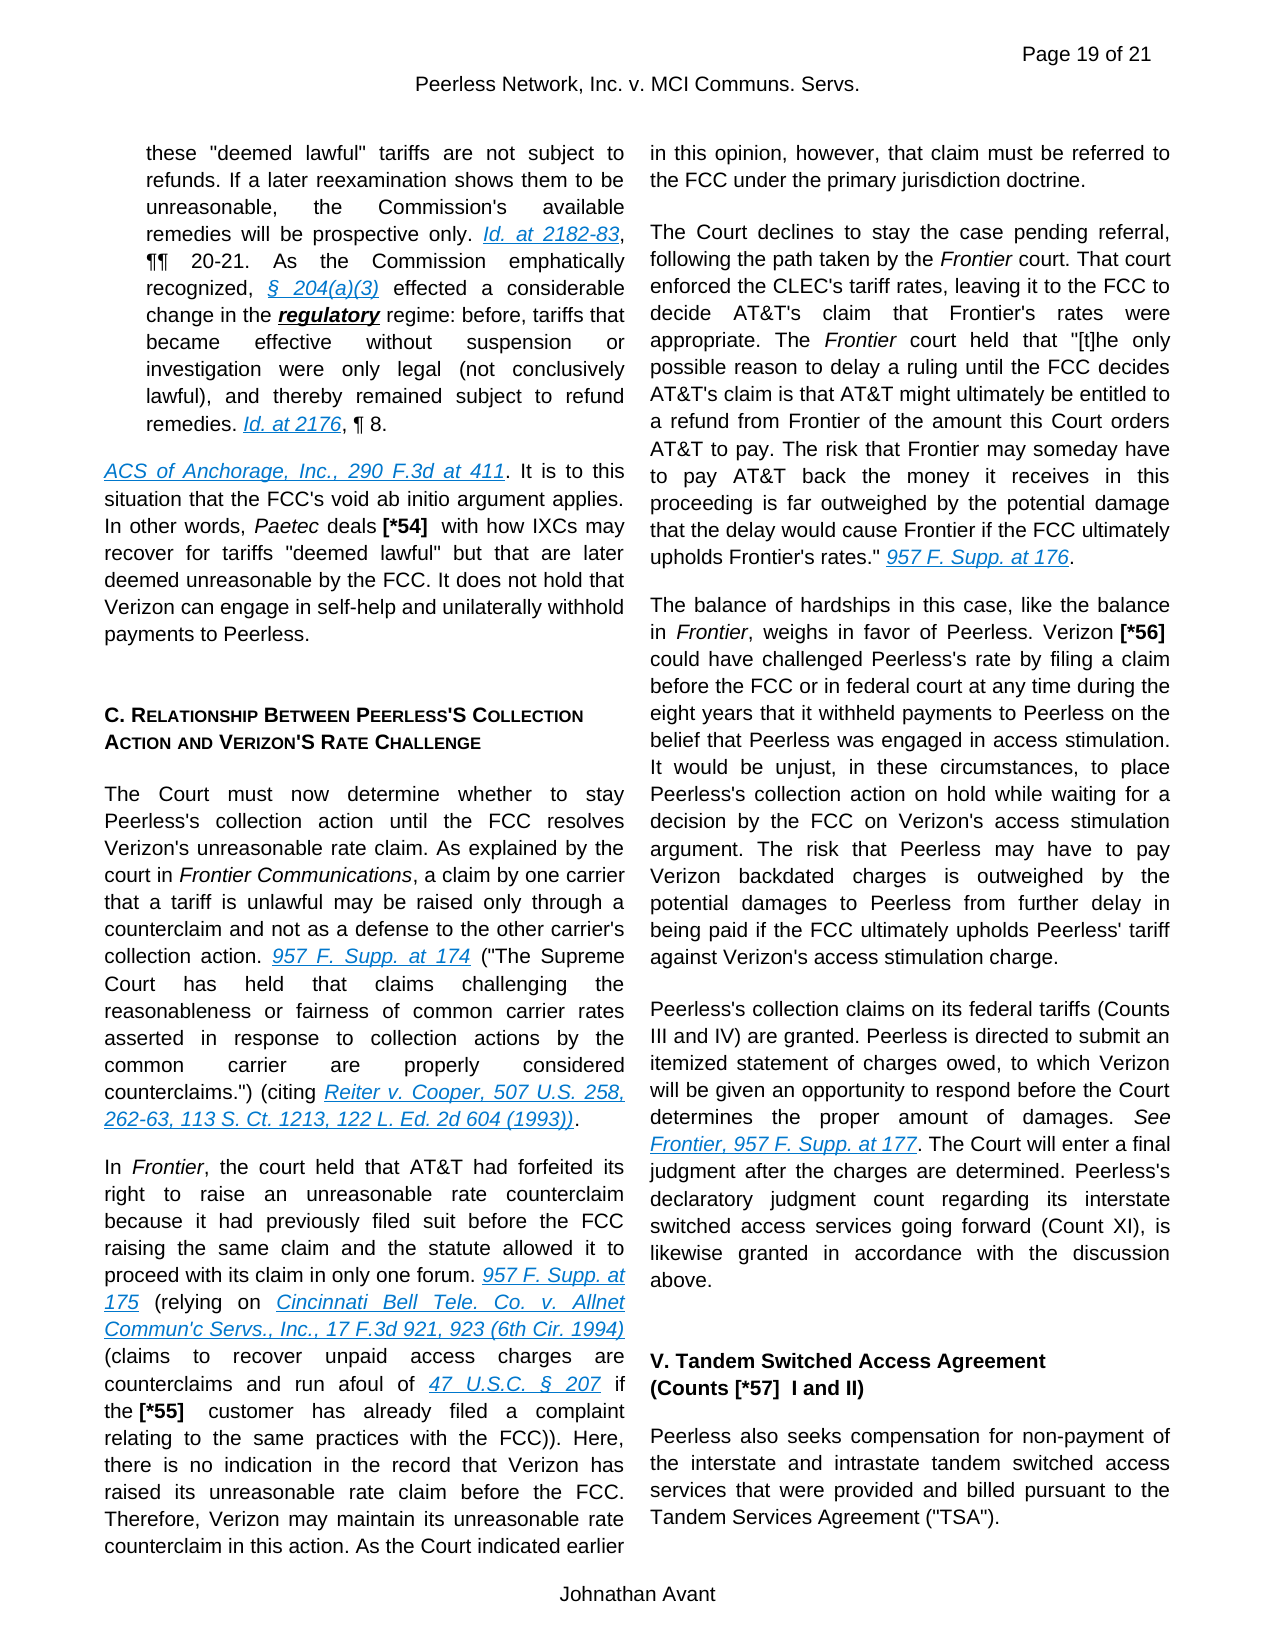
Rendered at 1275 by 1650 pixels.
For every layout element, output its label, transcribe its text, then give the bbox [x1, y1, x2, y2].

text The Court declines to stay the case pending referral, following the path taken by the Frontier court. That court enforced the CLEC's tariff rates, leaving it to the FCC to decide AT&T's claim that Frontier's rates were appropriate. The Frontier court held that "[t]he only possible reason to delay a ruling until the FCC decides AT&T's claim is that AT&T might ultimately be entitled to a refund from Frontier of the amount this Court orders AT&T to pay. The risk that Frontier may someday have to pay AT&T back the money it receives in this proceeding is far outweighed by the potential damage that the delay would cause Frontier if the FCC ultimately upholds Frontier's rates." 957 F. Supp. at 176. [650, 217, 1171, 569]
text ACS of Anchorage, Inc., 290 F.3d at 411. It is to this situation that the FCC's void ab initio argument applies. In other words, Paetec deals [*54] with how IXCs may recover for tariffs "deemed lawful" but that are later deemed unreasonable by the FCC. It does not hold that Verizon can engage in self-help and unilaterally withhold payments to Peerless. [104, 456, 625, 646]
text V. Tandem Switched Access Agreement (Counts [*57] I and II) [650, 1317, 1171, 1399]
text The balance of hardships in this case, like the balance in Frontier, weighs in favor of Peerless. Verizon [*56] could have challenged Peerless's rate by filing a claim before the FCC or in federal court at any time during the eight years that it withheld payments to Peerless on the belief that Peerless was engaged in access stimulation. It would be unjust, in these circumstances, to place Peerless's collection action on hold while waiting for a decision by the FCC on Verizon's access stimulation argument. The risk that Peerless may have to pay Verizon backdated charges is outweighed by the potential damages to Peerless from further delay in being paid if the FCC ultimately upholds Peerless' tariff against Verizon's access stimulation charge. [650, 589, 1171, 969]
text The Court must now determine whether to stay Peerless's collection action until the FCC resolves Verizon's unreasonable rate claim. As explained by the court in Frontier Communications, a claim by one carrier that a tariff is unlawful may be raised only through a counterclaim and not as a defense to the other carrier's collection action. 957 F. Supp. at 174 ("The Supreme Court has held that claims challenging the reasonableness or fairness of common carrier rates asserted in response to collection actions by the common carrier are properly considered counterclaims.") (citing Reiter v. Cooper, 507 U.S. 258, 262-63, 113 S. Ct. 1213, 122 L. Ed. 2d 604 (1993)). [104, 779, 625, 1131]
text Peerless's collection claims on its federal tariffs (Counts III and IV) are granted. Peerless is directed to submit an itemized statement of charges owed, to which Verizon will be given an opportunity to respond before the Court determines the proper amount of damages. See Frontier, 957 F. Supp. at 177. The Court will enter a final judgment after the charges are determined. Peerless's declaratory judgment count regarding its interstate switched access services going forward (Count XI), is likewise granted in accordance with the discussion above. [650, 994, 1171, 1292]
text Peerless also seeks compensation for non-payment of the interstate and intrastate tandem switched access services that were provided and billed pursuant to the Tandem Services Agreement ("TSA"). [650, 1420, 1171, 1529]
text In Frontier, the court held that AT&T had forfeited its right to raise an unreasonable rate counterclaim because it had previously filed suit before the FCC raising the same claim and the statute allowed it to proceed with its claim in only one forum. 957 F. Supp. at 175 (relying on Cincinnati Bell Tele. Co. v. Allnet Commun'c Servs., Inc., 17 F.3d 921, 923 (6th Cir. 1994) (claims to recover unpaid access charges are counterclaims and run afoul of 47 U.S.C. § 207 if the [*55] customer has already filed a complaint relating to the same practices with the FCC)). Here, there is no indication in the record that Verizon has raised its unreasonable rate claim before the FCC. Therefore, Verizon may maintain its unreasonable rate counterclaim in this action. As the Court indicated earlier in this opinion, however, that claim must be referred to the FCC under the primary jurisdiction doctrine. [104, 1339, 625, 1558]
text C. Relationship Between Peerless'S Collection Action and Verizon'S Rate Challenge [104, 671, 625, 754]
text In Frontier, the court held that AT&T had forfeited its right to raise an unreasonable rate counterclaim because it had previously filed suit before the FCC raising the same claim and the statute allowed it to proceed with its claim in only one forum. 957 F. Supp. at 175 (relying on Cincinnati Bell Tele. Co. v. Allnet Commun'c Servs., Inc., 17 F.3d 921, 923 (6th Cir. 1994) (claims to recover unpaid access charges are counterclaims and run afoul of 47 U.S.C. § 207 if the [*55] customer has already filed a complaint relating to the same practices with the FCC)). Here, there is no indication in the record that Verizon has raised its unreasonable rate claim before the FCC. Therefore, Verizon may maintain its unreasonable rate counterclaim in this action. As the Court indicated earlier in this opinion, however, that claim must be referred to the FCC under the primary jurisdiction doctrine. [104, 1152, 625, 1338]
